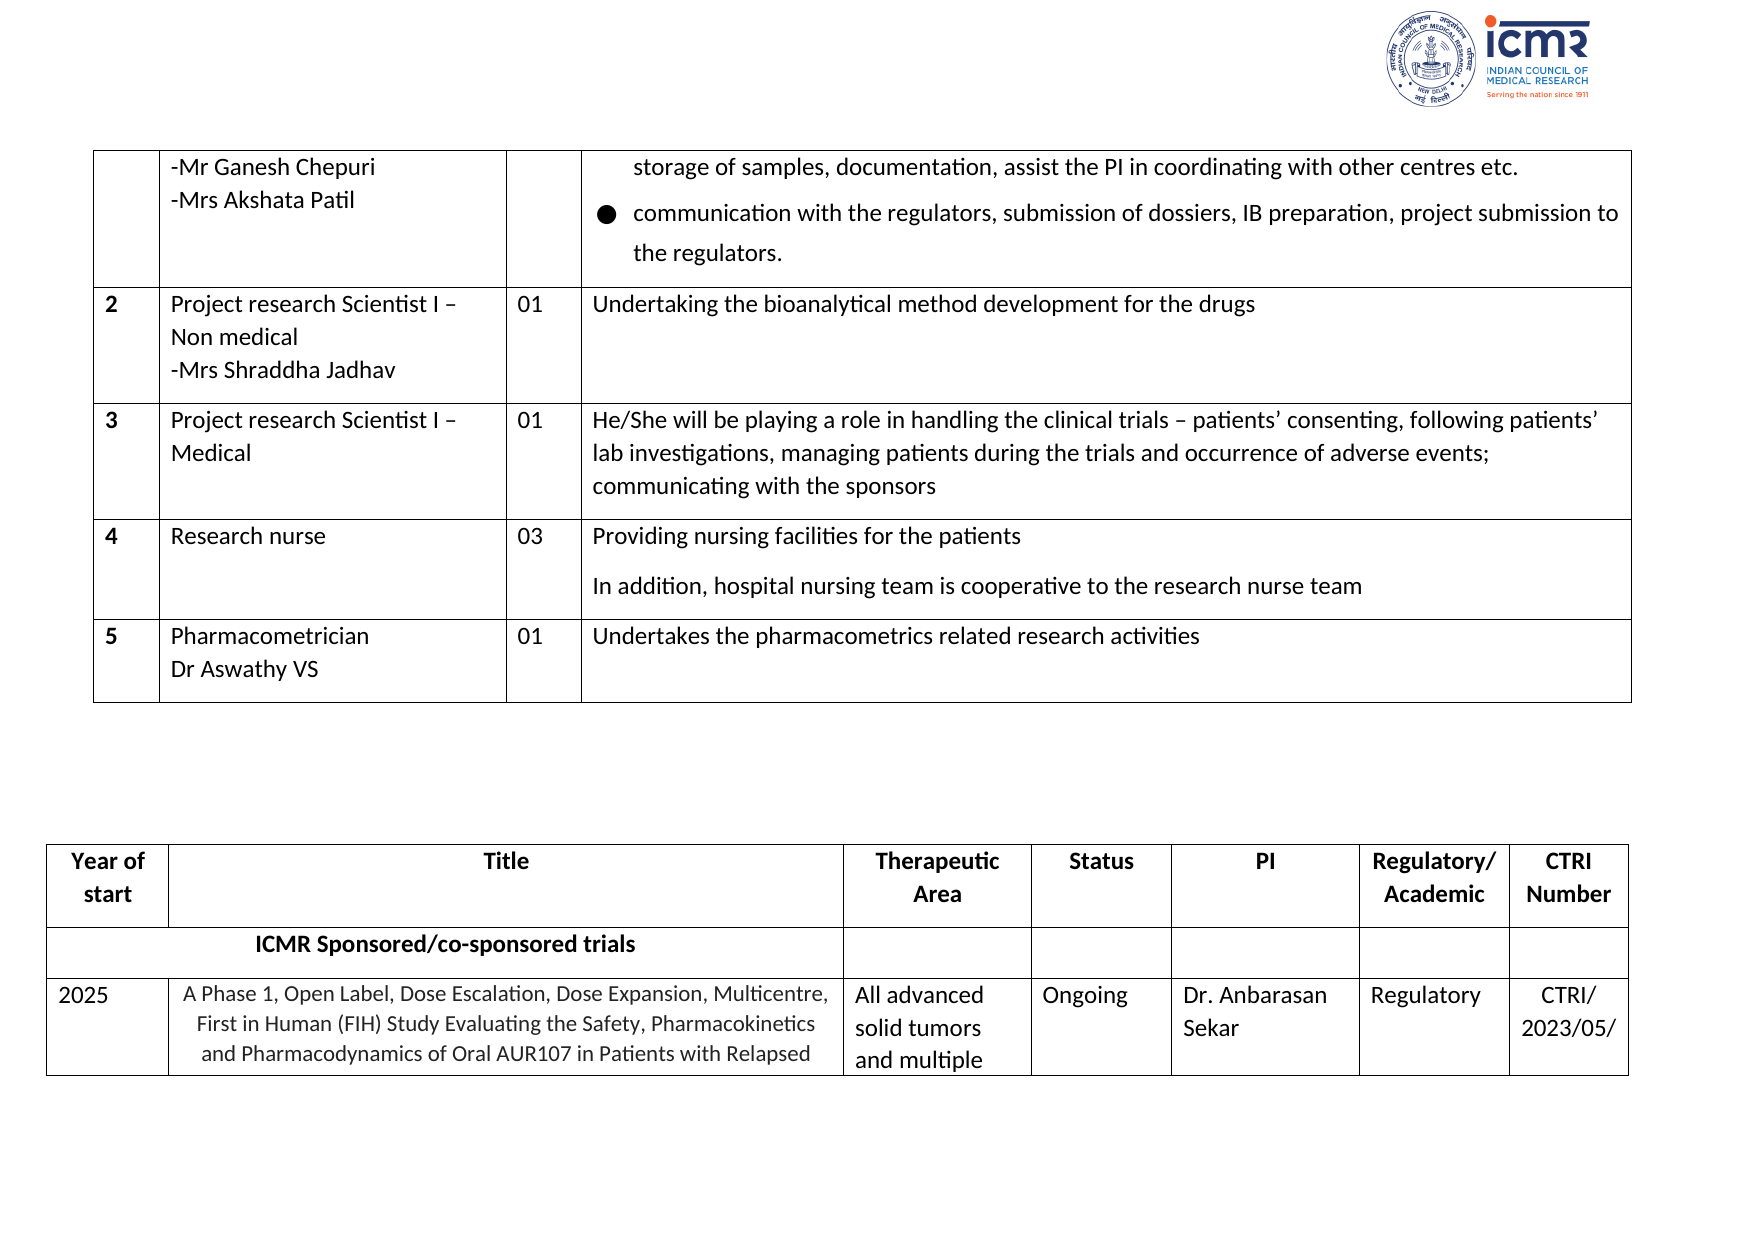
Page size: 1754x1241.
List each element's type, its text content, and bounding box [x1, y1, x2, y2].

table_cell 4 [94, 520, 159, 619]
table_header PI [1172, 845, 1359, 927]
table_cell 03 [507, 520, 581, 619]
table_cell Project research Scientist I – Non medical -Mrs Shraddha Jadhav [160, 288, 506, 403]
table_cell 5 [94, 620, 159, 702]
table_cell Providing nursing facilities for the patients In addition, hospital nursing team is cooperative to the research nurse team [582, 520, 1631, 619]
table_cell 1 [94, 151, 159, 287]
table_cell 01 [507, 288, 581, 403]
table_cell Ongoing [1032, 979, 1171, 1075]
table_cell [1360, 928, 1509, 978]
table_header Therapeutic Area [844, 845, 1031, 927]
table_cell 02 [507, 151, 581, 287]
table_cell [1172, 928, 1359, 978]
table_cell [1032, 928, 1171, 978]
table_header Year of start [47, 845, 168, 927]
picture [1386, 11, 1590, 107]
table_cell 2 [94, 288, 159, 403]
table_cell Undertaking the bioanalytical method development for the drugs [582, 288, 1631, 403]
table_header Title [169, 845, 843, 927]
table_cell Regulatory [1360, 979, 1509, 1075]
table_cell 3 [94, 404, 159, 519]
table_cell Pharmacometrician Dr Aswathy VS [160, 620, 506, 702]
table_header Regulatory/ Academic [1360, 845, 1509, 927]
table_cell He/She will be playing a role in handling the clinical trials – patients’ consenting, following patients’ lab investigations, managing patients during the trials and occurrence of adverse events; communicating with the sponsors [582, 404, 1631, 519]
table_cell 01 [507, 404, 581, 519]
table_cell All advanced solid tumors and multiple myeloma [844, 979, 1031, 1075]
table_header Status [1032, 845, 1171, 927]
table_cell Dr. Anbarasan Sekar [1172, 979, 1359, 1075]
table_cell [844, 928, 1031, 978]
table_header CTRI Number [1510, 845, 1628, 927]
table_cell 2025 [47, 979, 168, 1075]
table_cell Project research Scientist I –Medical [160, 404, 506, 519]
table_cell CTRI/2023/05/052954 [1510, 979, 1628, 1075]
table_cell Project research Scientist I – Non medical -Mr Ganesh Chepuri -Mrs Akshata Patil [160, 151, 506, 287]
table_cell ICMR Sponsored/co-sponsored trials [47, 928, 843, 978]
table_cell [1510, 928, 1628, 978]
table_cell Research nurse [160, 520, 506, 619]
table_cell 01 [507, 620, 581, 702]
table_cell Undertakes the pharmacometrics related research activities [582, 620, 1631, 702]
